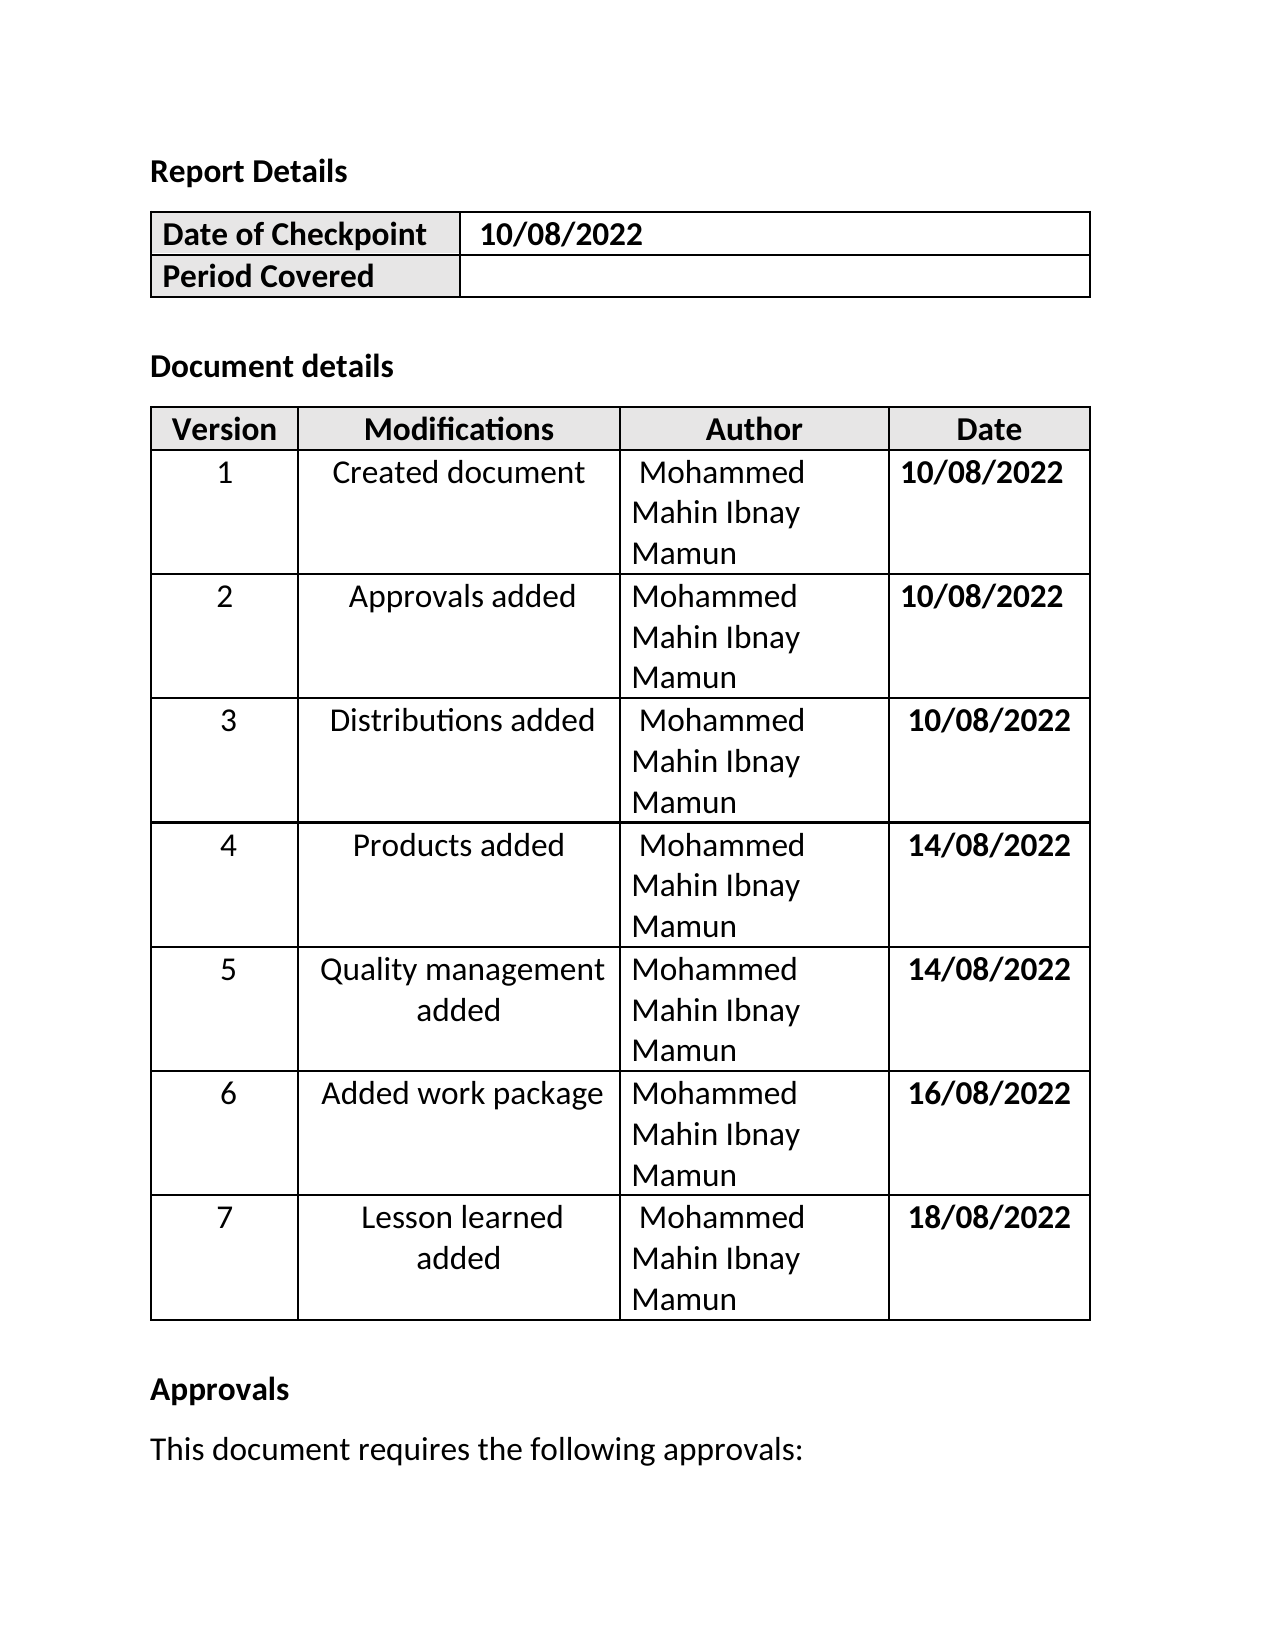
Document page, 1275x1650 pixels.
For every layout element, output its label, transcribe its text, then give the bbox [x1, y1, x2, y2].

table_cell 10/08/2022 [890, 451, 1089, 573]
table_cell 2 [152, 575, 297, 697]
table_cell 14/08/2022 [890, 948, 1089, 1070]
table_cell Distributions added [299, 699, 619, 821]
table_cell Quality management added [299, 948, 619, 1070]
text Report Details [150, 150, 1125, 191]
table_cell Mohammed Mahin Ibnay Mamun [621, 1072, 888, 1194]
table_cell Period Covered [152, 256, 459, 296]
table_header 10/08/2022 [461, 213, 1089, 253]
table_cell Mohammed Mahin Ibnay Mamun [621, 1196, 888, 1318]
table_cell Mohammed Mahin Ibnay Mamun [621, 451, 888, 573]
table_cell Added work package [299, 1072, 619, 1194]
table_cell 4 [152, 824, 297, 946]
table_cell 16/08/2022 [890, 1072, 1089, 1194]
text This document requires the following approvals: [150, 1428, 1125, 1469]
table_cell [461, 256, 1089, 296]
table_cell 10/08/2022 [890, 699, 1089, 821]
table_header Date of Checkpoint [152, 213, 459, 253]
table_cell Mohammed Mahin Ibnay Mamun [621, 575, 888, 697]
table_cell Approvals added [299, 575, 619, 697]
table_cell 1 [152, 451, 297, 573]
table_cell Created document [299, 451, 619, 573]
table_header Date [890, 408, 1089, 449]
table_cell Mohammed Mahin Ibnay Mamun [621, 824, 888, 946]
table_header Modifications [299, 408, 619, 449]
table_cell Mohammed Mahin Ibnay Mamun [621, 948, 888, 1070]
table_header Version [152, 408, 297, 449]
table_cell 3 [152, 699, 297, 821]
table_header Author [621, 408, 888, 449]
table_cell 7 [152, 1196, 297, 1318]
table_cell 18/08/2022 [890, 1196, 1089, 1318]
table_cell 10/08/2022 [890, 575, 1089, 697]
table_cell 6 [152, 1072, 297, 1194]
text Approvals [150, 1367, 1125, 1408]
table_cell Lesson learned added [299, 1196, 619, 1318]
table_cell Mohammed Mahin Ibnay Mamun [621, 699, 888, 821]
table_cell Products added [299, 824, 619, 946]
text Document details [150, 345, 1125, 386]
table_cell 14/08/2022 [890, 824, 1089, 946]
table_cell 5 [152, 948, 297, 1070]
